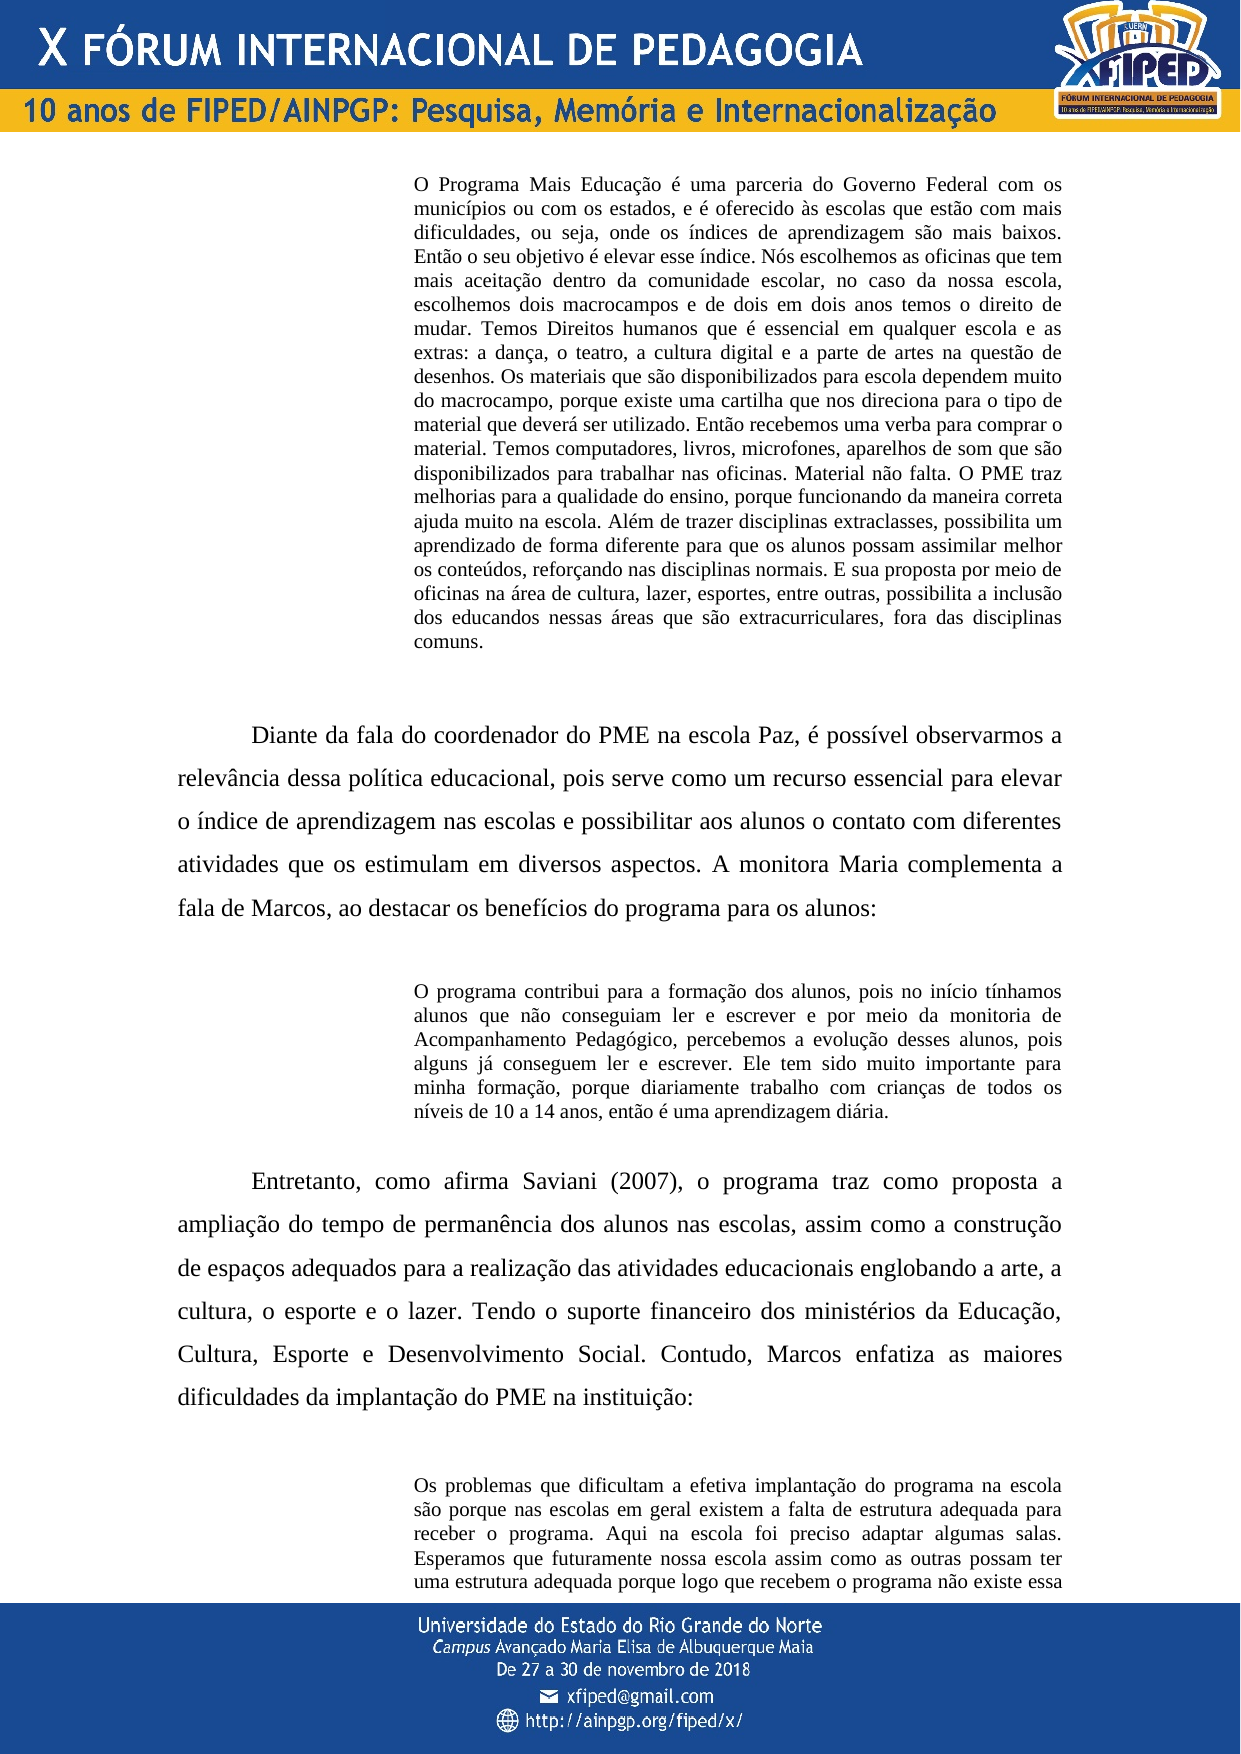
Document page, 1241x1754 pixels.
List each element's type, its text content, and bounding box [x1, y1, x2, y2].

text Diante da fala do coordenador do PME na escola Paz, é possível observarmos a relevância dessa política educacional, pois serve como um recurso essencial para elevar o índice de aprendizagem nas escolas e possibilitar aos alunos o contato com diferentes atividades que os estimulam em diversos aspectos. A monitora Maria complementa a fala de Marcos, ao destacar os benefícios do programa para os alunos: [177, 720, 1063, 921]
list Entretanto, como afirma Saviani (2007), o programa traz como proposta a ampliação do tempo de permanência dos alunos nas escolas, assim como a construção de espaços adequados para a realização das atividades educacionais englobando a arte, a cultura, o esporte e o lazer. Tendo o suporte financeiro dos ministérios da Educação, Cultura, Esporte e Desenvolvimento Social. Contudo, Marcos enfatiza as maiores dificuldades da implantação do PME na instituição: [177, 1166, 1063, 1411]
picture [0, 1603, 1241, 1754]
picture [0, 0, 1241, 132]
text O Programa Mais Educação é uma parceria do Governo Federal com os municípios ou com os estados, e é oferecido às escolas que estão com mais dificuldades, ou seja, onde os índices de aprendizagem são mais baixos. Então o seu objetivo é elevar esse índice. Nós escolhemos as oficinas que tem mais aceitação dentro da comunidade escolar, no caso da nossa escola, escolhemos dois macrocampos e de dois em dois anos temos o direito de mudar. Temos Direitos humanos que é essencial em qualquer escola e as extras: a dança, o teatro, a cultura digital e a parte de artes na questão de desenhos. Os materiais que são disponibilizados para escola dependem muito do macrocampo, porque existe uma cartilha que nos direciona para o tipo de material que deverá ser utilizado. Então recebemos uma verba para comprar o material. Temos computadores, livros, microfones, aparelhos de som que são disponibilizados para trabalhar nas oficinas. Material não falta. O PME traz melhorias para a qualidade do ensino, porque funcionando da maneira correta ajuda muito na escola. Além de trazer disciplinas extraclasses, possibilita um aprendizado de forma diferente para que os alunos possam assimilar melhor os conteúdos, reforçando nas disciplinas normais. E sua proposta por meio de oficinas na área de cultura, lazer, esportes, entre outras, possibilita a inclusão dos educandos nessas áreas que são extracurriculares, fora das disciplinas comuns. [413, 172, 1063, 653]
text O programa contribui para a formação dos alunos, pois no início tínhamos alunos que não conseguiam ler e escrever e por meio da monitoria de Acompanhamento Pedagógico, percebemos a evolução desses alunos, pois alguns já conseguem ler e escrever. Ele tem sido muito importante para minha formação, porque diariamente trabalho com crianças de todos os níveis de 10 a 14 anos, então é uma aprendizagem diária. [413, 979, 1063, 1123]
